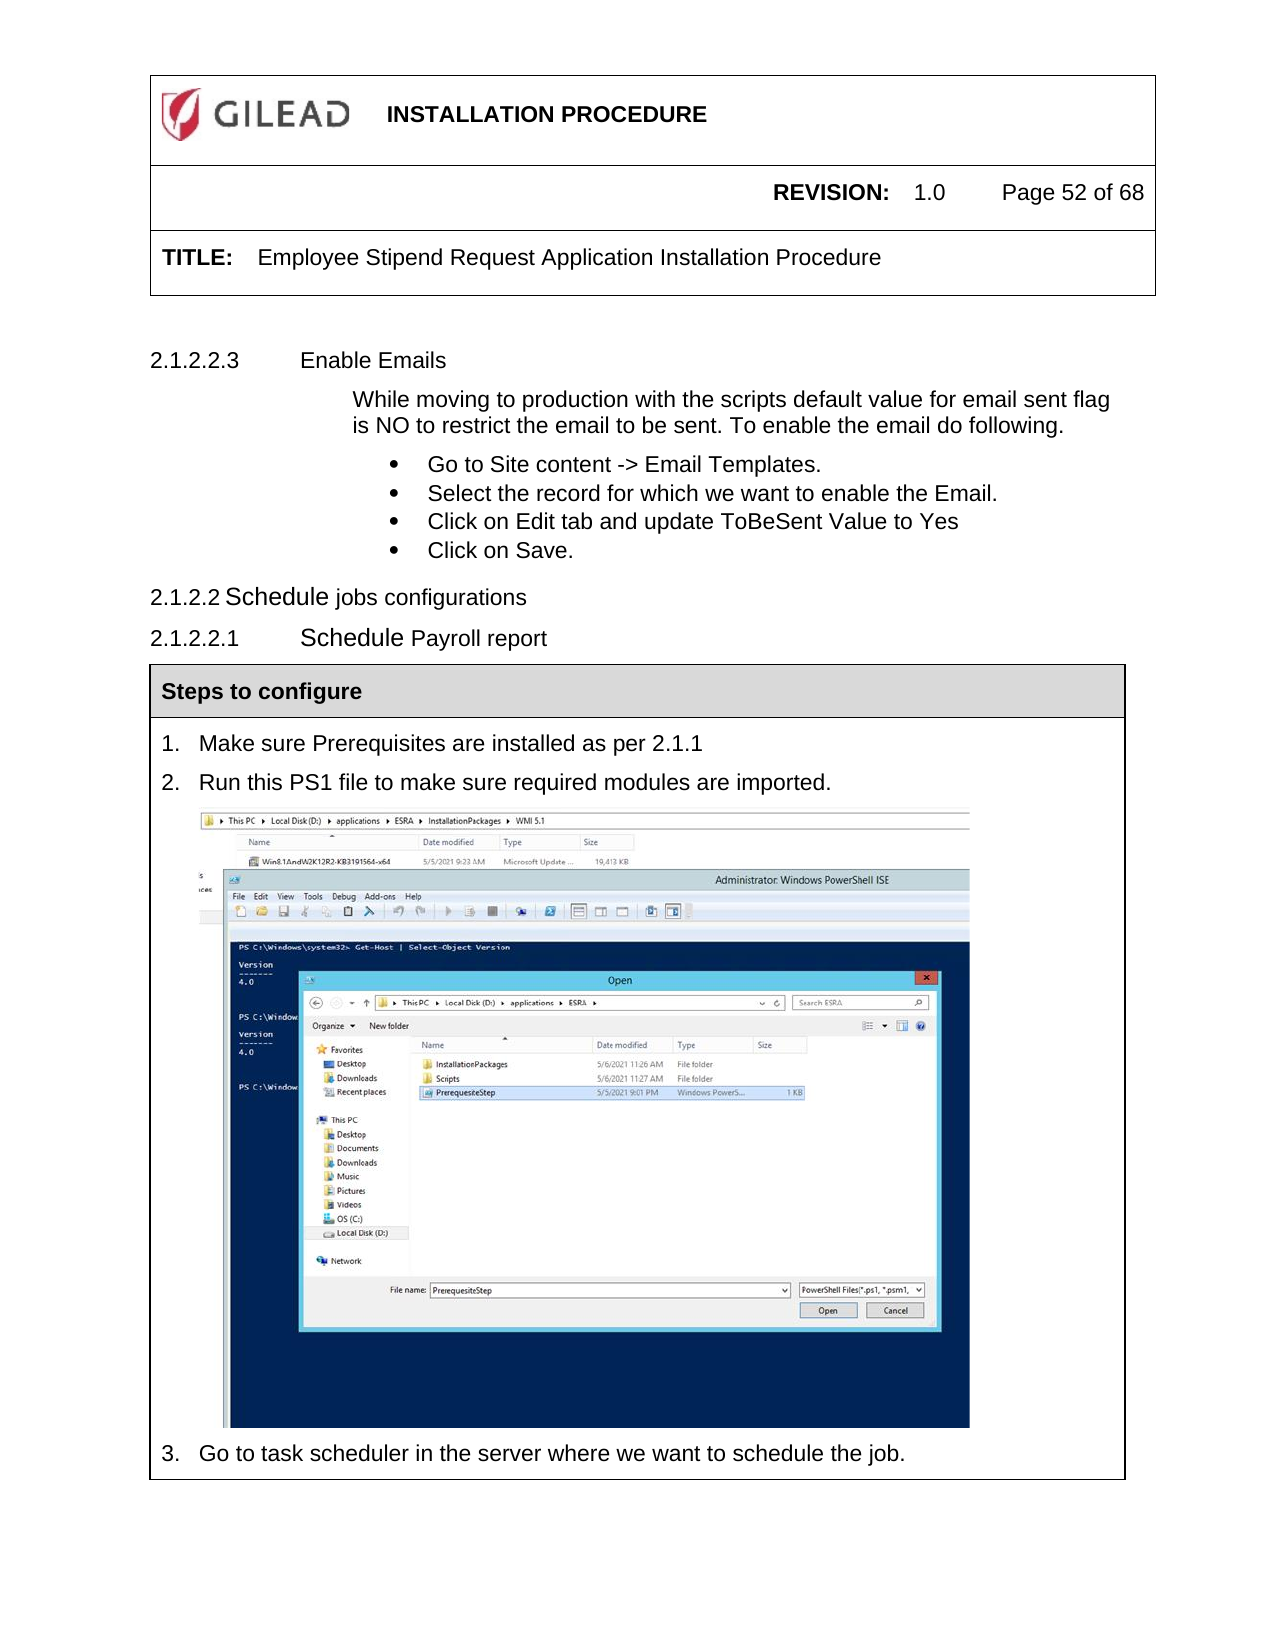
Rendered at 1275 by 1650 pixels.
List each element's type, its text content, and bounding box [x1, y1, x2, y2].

subtitle Schedule jobs configurations [150, 582, 1125, 611]
list Click on Save. [390, 537, 1125, 563]
text While moving to production with the scripts default value for email sent flag is NO to restrict the email to be sent. To enable the email do following. [352, 386, 1125, 439]
list Click on Edit tab and update ToBeSent Value to Yes [390, 508, 1125, 534]
list Select the record for which we want to enable the Email. [390, 480, 1125, 506]
list Go to Site content -> Email Templates. [390, 451, 1125, 478]
table_header Steps to configure [151, 665, 1124, 717]
picture [198, 807, 970, 1428]
subtitle Enable Emails [150, 347, 1125, 374]
subtitle Schedule Payroll report [150, 623, 1125, 652]
picture [161, 88, 350, 141]
